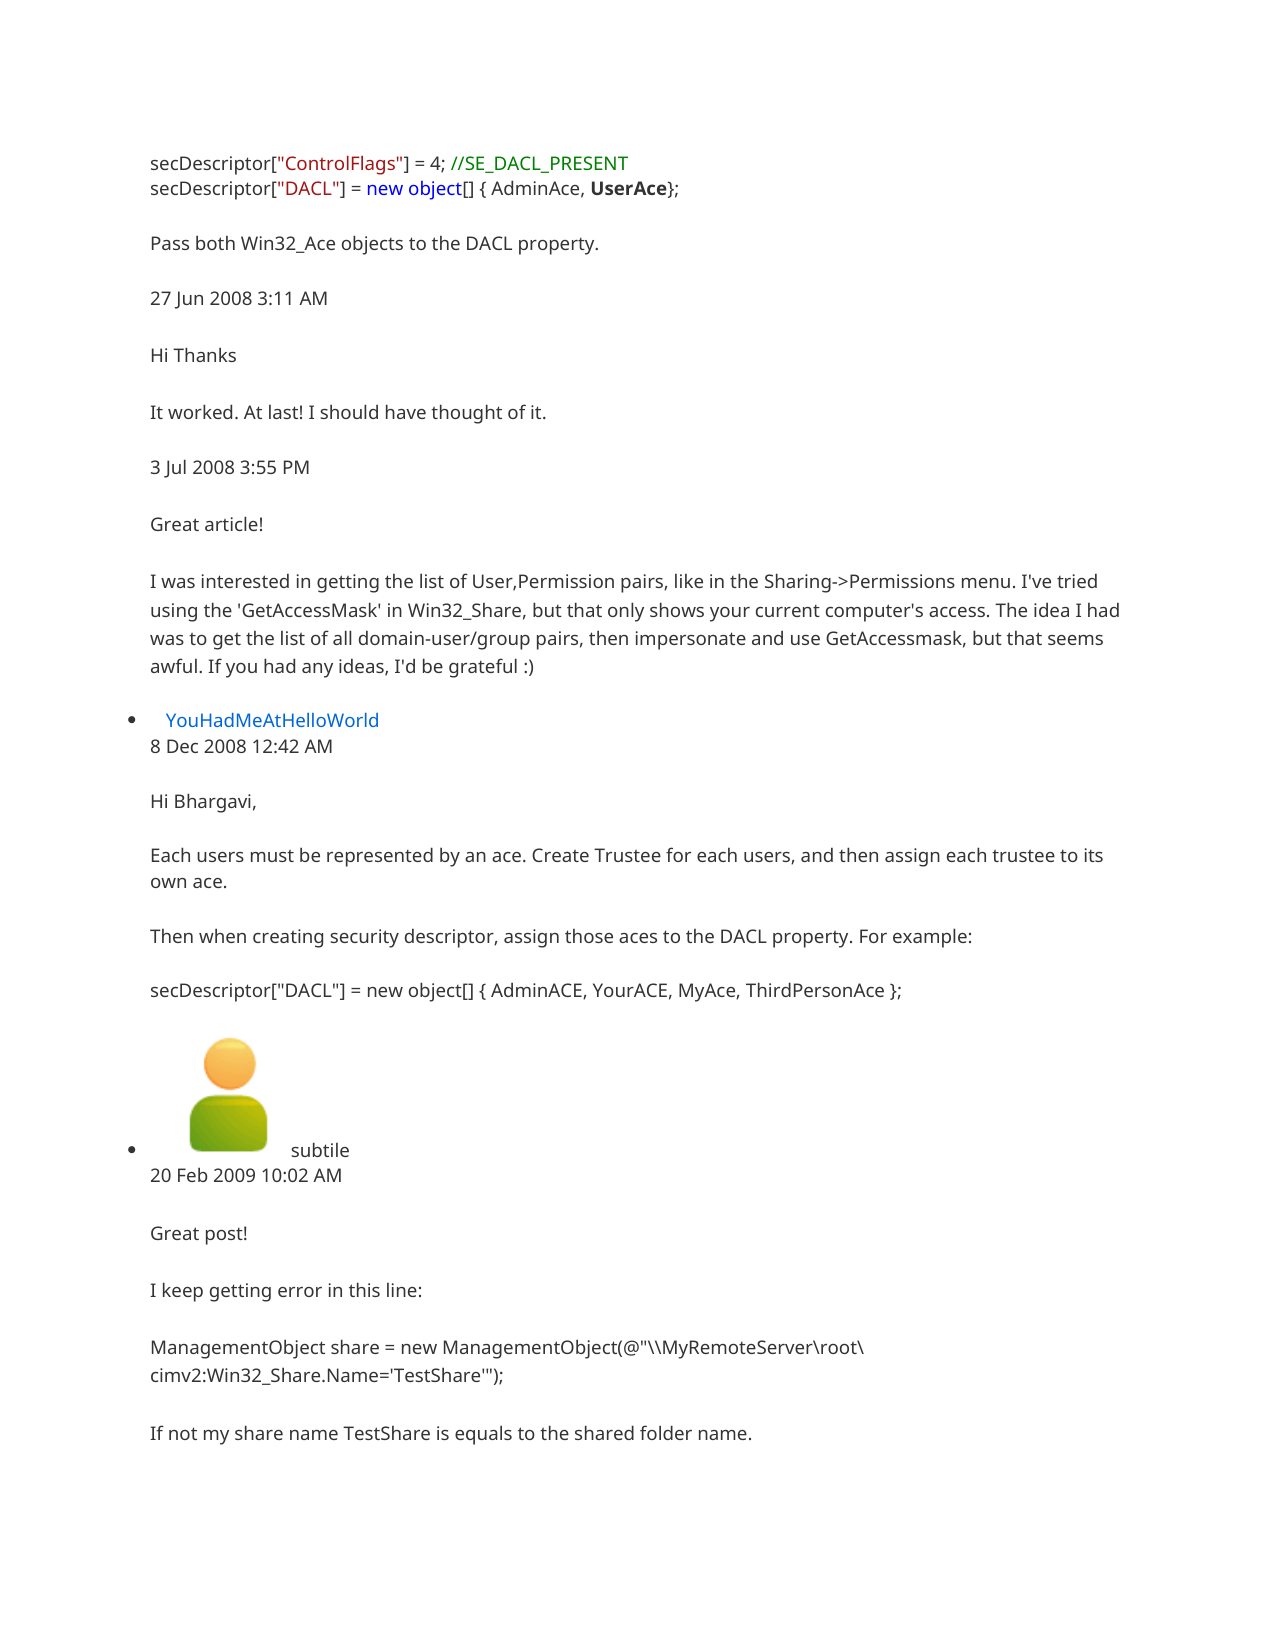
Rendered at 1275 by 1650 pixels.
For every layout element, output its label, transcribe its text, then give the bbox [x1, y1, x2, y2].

text Great article! [150, 509, 1125, 537]
text Hi Thanks [150, 339, 1125, 368]
text I keep getting error in this line: [150, 1275, 1125, 1303]
text 20 Feb 2009 10:02 AM [150, 1163, 1125, 1188]
text Great post! [150, 1217, 1125, 1246]
text Then when creating security descriptor, assign those aces to the DACL property. For example: [150, 923, 1125, 948]
text 8 Dec 2008 12:42 AM [150, 733, 1125, 759]
text I was interested in getting the list of User,Permission pairs, like in the Sharing->Permissions menu. I've tried using the 'GetAccessMask' in Win32_Share, but that only shows your current computer's access. The idea I had was to get the list of all domain-user/group pairs, then impersonate and use GetAccessmask, but that seems awful. If you had any ideas, I'd be grateful :) [150, 566, 1125, 679]
text 27 Jun 2008 3:11 AM [150, 285, 1125, 310]
text Hi Bhargavi, [150, 788, 1125, 813]
text Pass both Win32_Ace objects to the DACL property. [150, 230, 1125, 256]
text It worked. At last! I should have thought of it. [150, 397, 1125, 425]
list subtile [128, 1032, 1125, 1163]
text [150, 150, 1125, 201]
text ManagementObject share = new ManagementObject(@"\\MyRemoteServer\root\cimv2:Win32_Share.Name='TestShare'"); [150, 1332, 1125, 1388]
text Each users must be represented by an ace. Create Trustee for each users, and then assign each trustee to its own ace. [150, 843, 1125, 894]
list YouHadMeAtHelloWorld [128, 708, 1125, 733]
text If not my share name TestShare is equals to the shared folder name. [150, 1417, 1125, 1446]
text secDescriptor["DACL"] = new object[] { AdminACE, YourACE, MyAce, ThirdPersonAce }; [150, 978, 1125, 1003]
text 3 Jul 2008 3:55 PM [150, 454, 1125, 480]
picture [165, 1032, 291, 1158]
